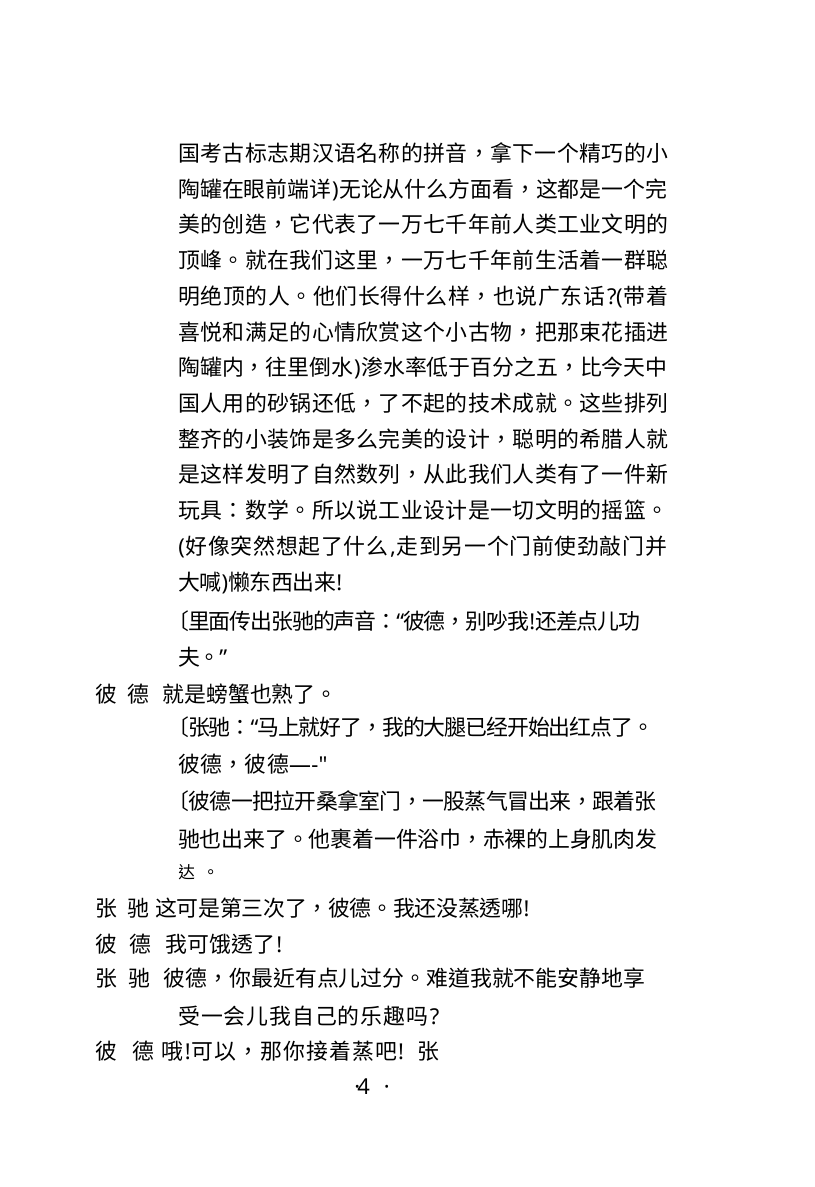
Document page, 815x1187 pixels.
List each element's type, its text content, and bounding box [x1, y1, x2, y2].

text 〔张驰：“马上就好了，我的大腿已经开始出红点了。 彼德，彼德—-" [167, 712, 668, 778]
text 张 驰 这可是第三次了，彼德。我还没蒸透哪! 彼 德 我可饿透了! [95, 892, 550, 958]
text 彼 德 就是螃蟹也熟了。 [95, 680, 692, 708]
text 〔彼德一把拉开桑拿室门，一股蒸气冒出来，跟着张 驰也出来了。他裹着一件浴巾，赤裸的上身肌肉发 达 。 [167, 786, 659, 883]
text 国考古标志期汉语名称的拼音，拿下一个精巧的小 陶罐在眼前端详)无论从什么方面看，这都是一个完 美的创造，它代表了一万七千年前人类工业文明的 顶峰。就在我们这里，一万七千年前生活着一群聪 明绝顶的人。他们长得什么样，也说广东话?(带着 喜悦和满足的心情欣赏这个小古物，把那束花插进 陶罐内，往里倒水)渗水率低于百分之五，比今天中 国人用的砂锅还低，了不起的技术成就。这些排列 整齐的小装饰是多么完美的设计，聪明的希腊人就 是这样发明了自然数列，从此我们人类有了一件新 玩具：数学。所以说工业设计是一切文明的摇篮。 (好像突然想起了什么,走到另一个门前使劲敲门并 大喊)懒东西出来! [178, 138, 668, 596]
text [95, 1001, 439, 1066]
text 张 驰 彼德，你最近有点儿过分。难道我就不能安静地享 [95, 965, 692, 992]
text 〔里面传出张驰的声音：“彼德，别吵我!还差点儿功 夫。” [167, 606, 657, 672]
